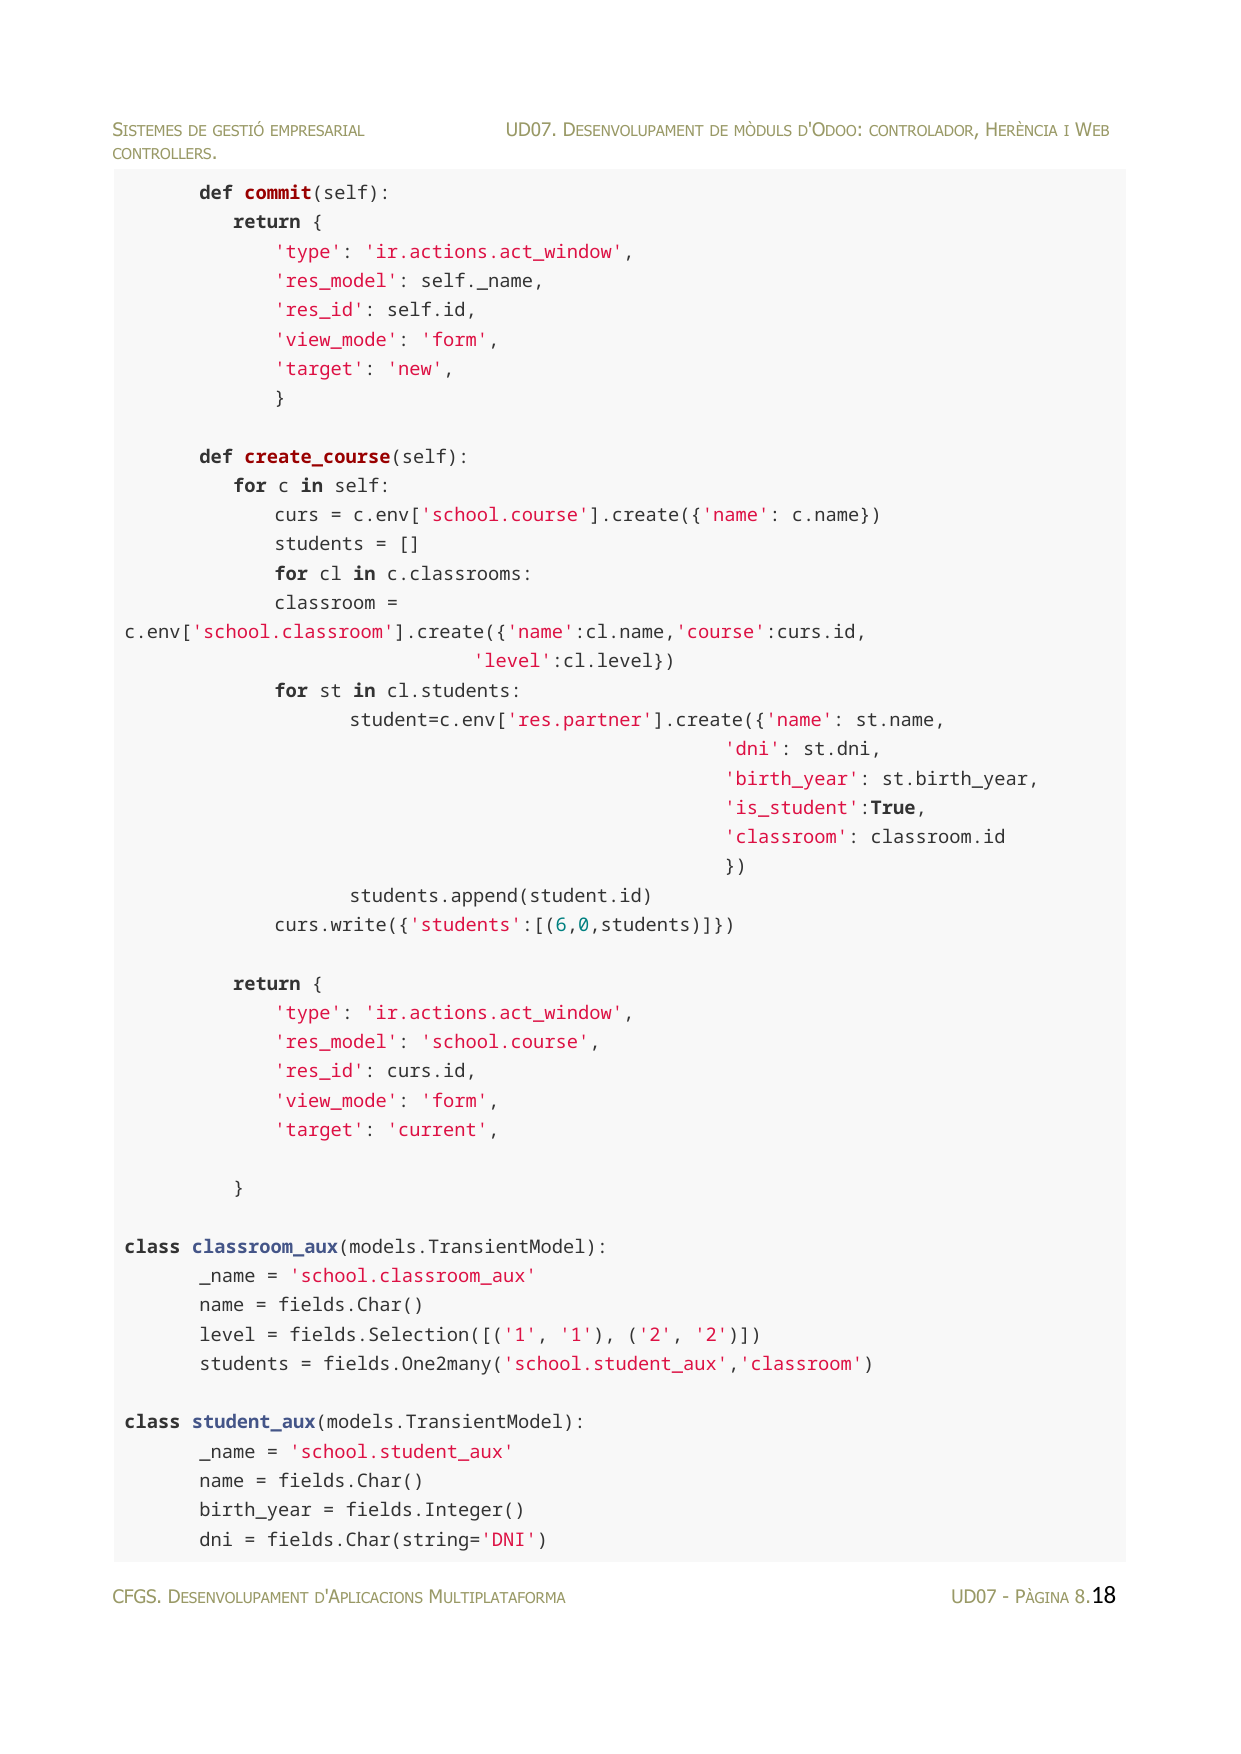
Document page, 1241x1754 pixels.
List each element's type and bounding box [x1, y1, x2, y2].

table_header [114, 169, 1126, 1562]
